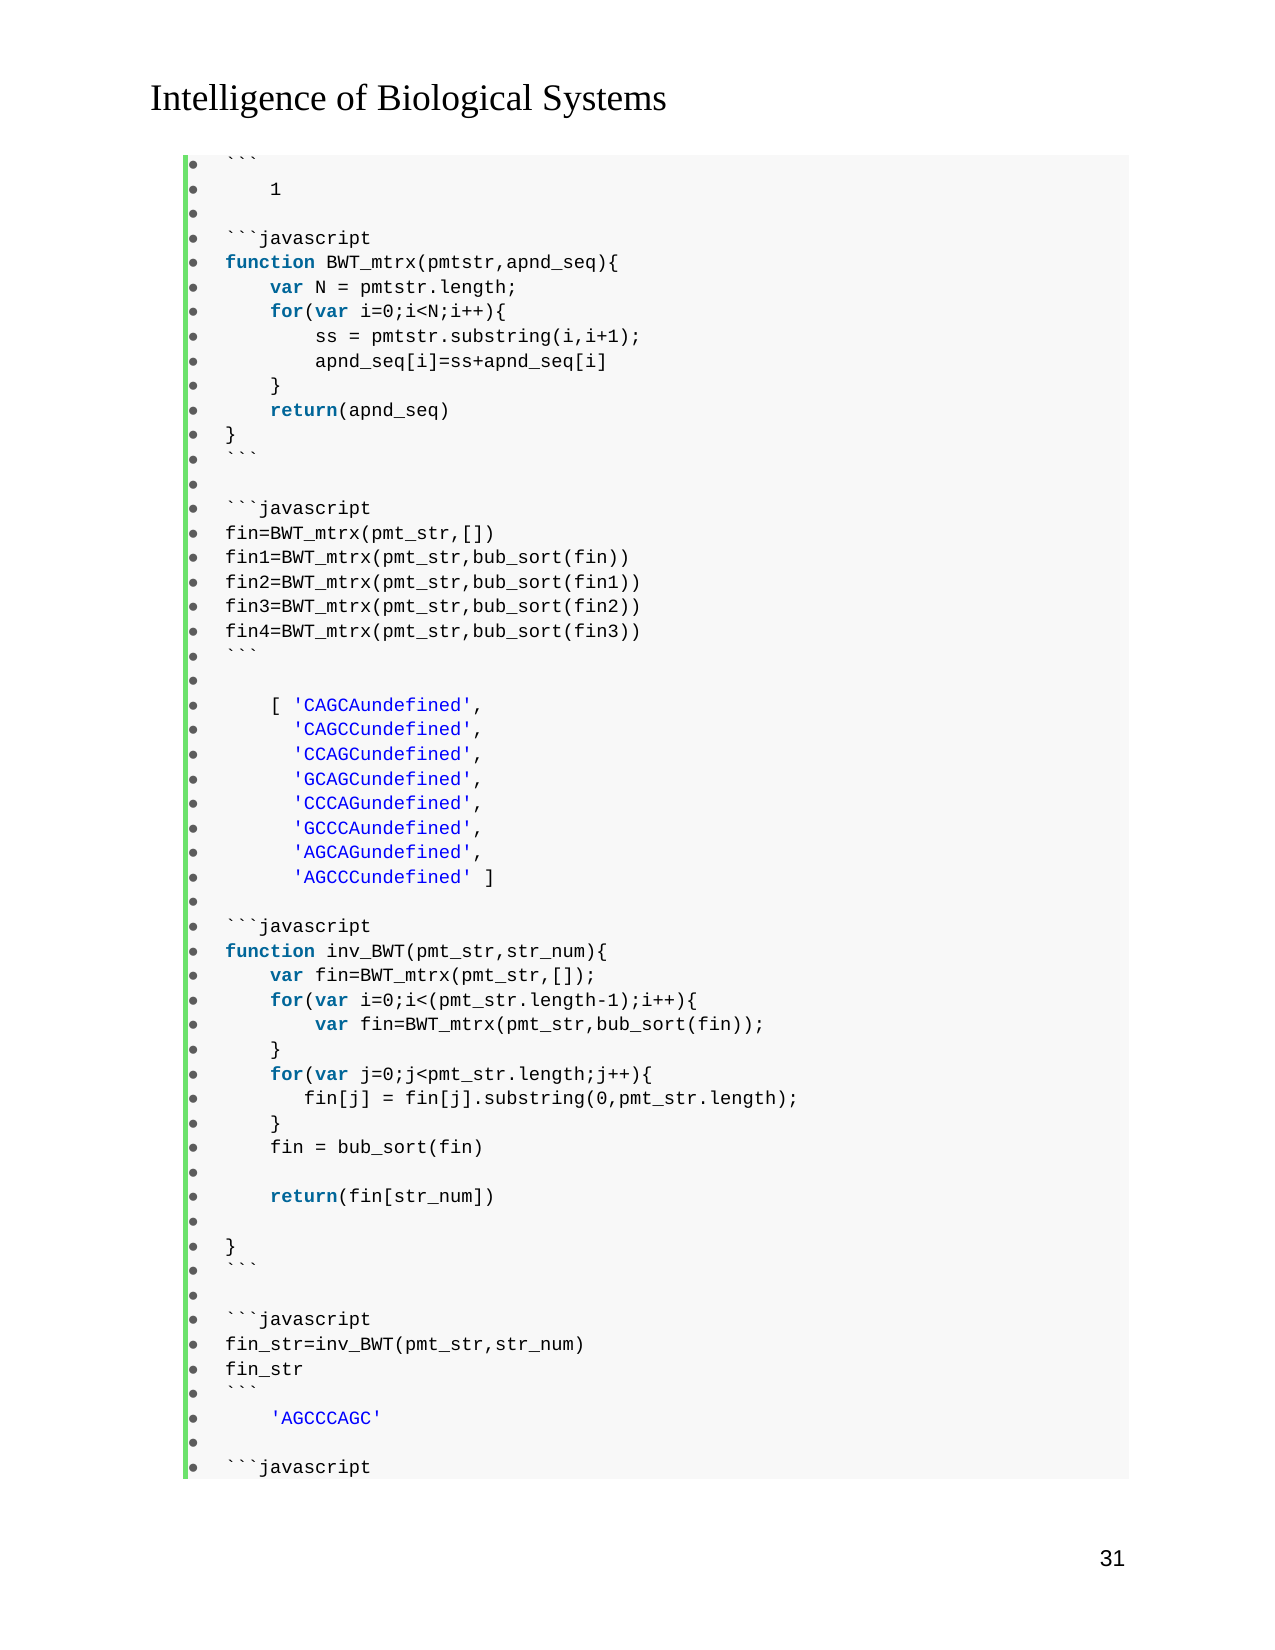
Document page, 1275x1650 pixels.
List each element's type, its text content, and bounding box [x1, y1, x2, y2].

list ``` [188, 646, 1129, 668]
list ```javascript [188, 499, 1129, 520]
list ```javascript [188, 1458, 1129, 1479]
list 'CCAGCundefined', [188, 745, 1129, 766]
list ``` [188, 1261, 1129, 1282]
list var fin=BWT_mtrx(pmt_str,[]); [188, 966, 1129, 987]
list 'CCCAGundefined', [188, 794, 1129, 815]
list var fin=BWT_mtrx(pmt_str,bub_sort(fin)); [188, 1015, 1129, 1036]
list ``` [188, 1384, 1129, 1405]
list ```javascript [188, 228, 1129, 250]
list for(var i=0;i<N;i++){ [188, 302, 1129, 323]
list 'AGCAGundefined', [188, 843, 1129, 864]
list fin4=BWT_mtrx(pmt_str,bub_sort(fin3)) [188, 622, 1129, 643]
list fin3=BWT_mtrx(pmt_str,bub_sort(fin2)) [188, 597, 1129, 618]
list for(var j=0;j<pmt_str.length;j++){ [188, 1064, 1129, 1086]
list fin2=BWT_mtrx(pmt_str,bub_sort(fin1)) [188, 573, 1129, 594]
list fin_str=inv_BWT(pmt_str,str_num) [188, 1335, 1129, 1356]
list ```javascript [188, 1310, 1129, 1331]
list [ 'CAGCAundefined', [188, 696, 1129, 717]
list 'AGCCCundefined' ] [188, 868, 1129, 889]
list return(fin[str_num]) [188, 1187, 1129, 1208]
list ```javascript [188, 917, 1129, 938]
list ss = pmtstr.substring(i,i+1); [188, 327, 1129, 348]
list ``` [188, 450, 1129, 471]
list 1 [188, 179, 1129, 201]
list 'GCCCAundefined', [188, 818, 1129, 840]
list function inv_BWT(pmt_str,str_num){ [188, 941, 1129, 963]
list 'GCAGCundefined', [188, 769, 1129, 791]
list fin_str [188, 1359, 1129, 1381]
list var N = pmtstr.length; [188, 278, 1129, 299]
list return(apnd_seq) [188, 401, 1129, 422]
list ``` [188, 155, 1129, 176]
list apnd_seq[i]=ss+apnd_seq[i] [188, 351, 1129, 373]
list } [188, 1113, 1129, 1135]
list for(var i=0;i<(pmt_str.length-1);i++){ [188, 991, 1129, 1012]
list fin=BWT_mtrx(pmt_str,[]) [188, 523, 1129, 545]
list fin = bub_sort(fin) [188, 1138, 1129, 1159]
list } [188, 1236, 1129, 1258]
list function BWT_mtrx(pmtstr,apnd_seq){ [188, 253, 1129, 274]
list fin1=BWT_mtrx(pmt_str,bub_sort(fin)) [188, 548, 1129, 569]
list } [188, 425, 1129, 446]
list 'AGCCCAGC' [188, 1408, 1129, 1430]
list } [188, 376, 1129, 397]
list 'CAGCCundefined', [188, 720, 1129, 741]
list } [188, 1040, 1129, 1061]
list fin[j] = fin[j].substring(0,pmt_str.length); [188, 1089, 1129, 1110]
